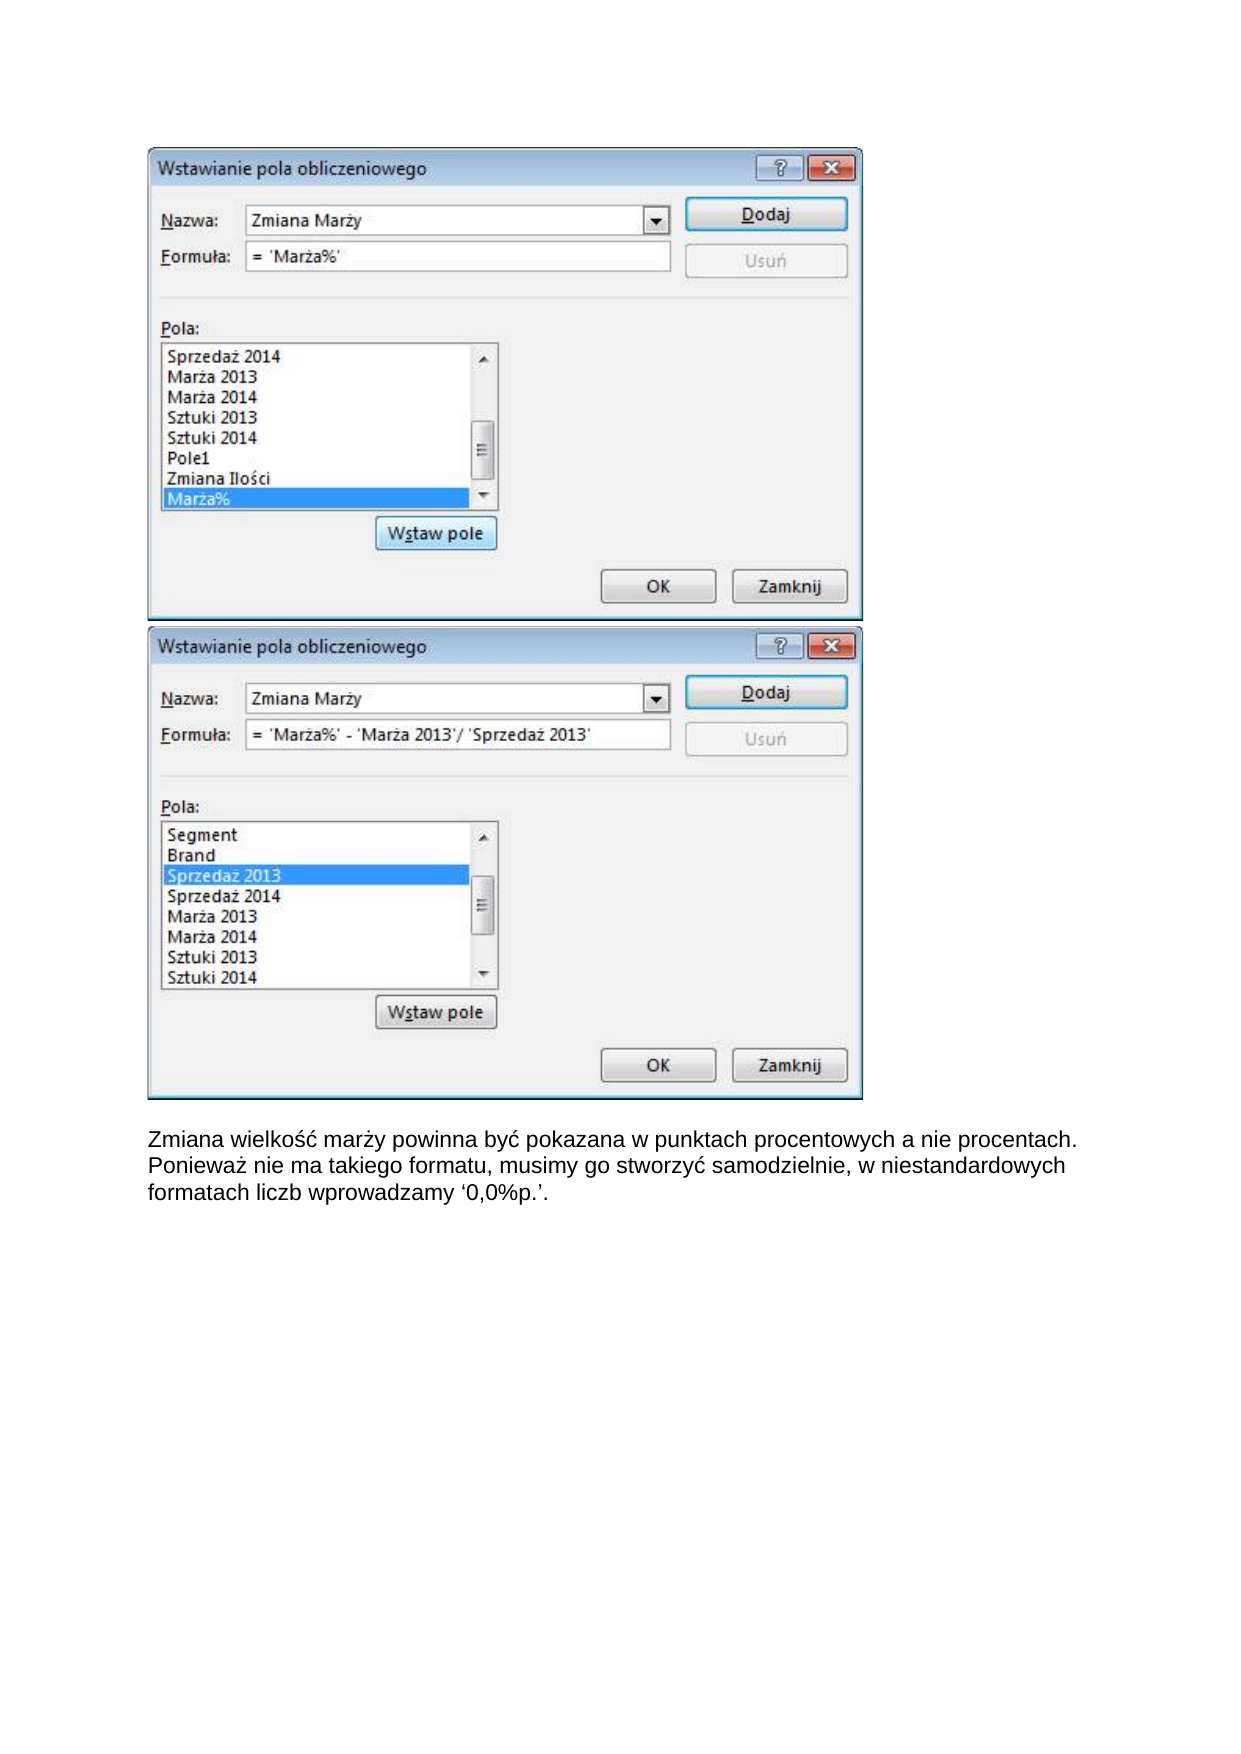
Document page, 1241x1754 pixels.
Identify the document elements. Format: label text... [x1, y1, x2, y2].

text Zmiana wielkość marży powinna być pokazana w punktach procentowych a nie procentach. Ponieważ nie ma takiego formatu, musimy go stworzyć samodzielnie, w niestandardowych formatach liczb wprowadzamy ‘0,0%p.’. [148, 1126, 1093, 1205]
picture [147, 626, 864, 1100]
picture [147, 147, 864, 621]
